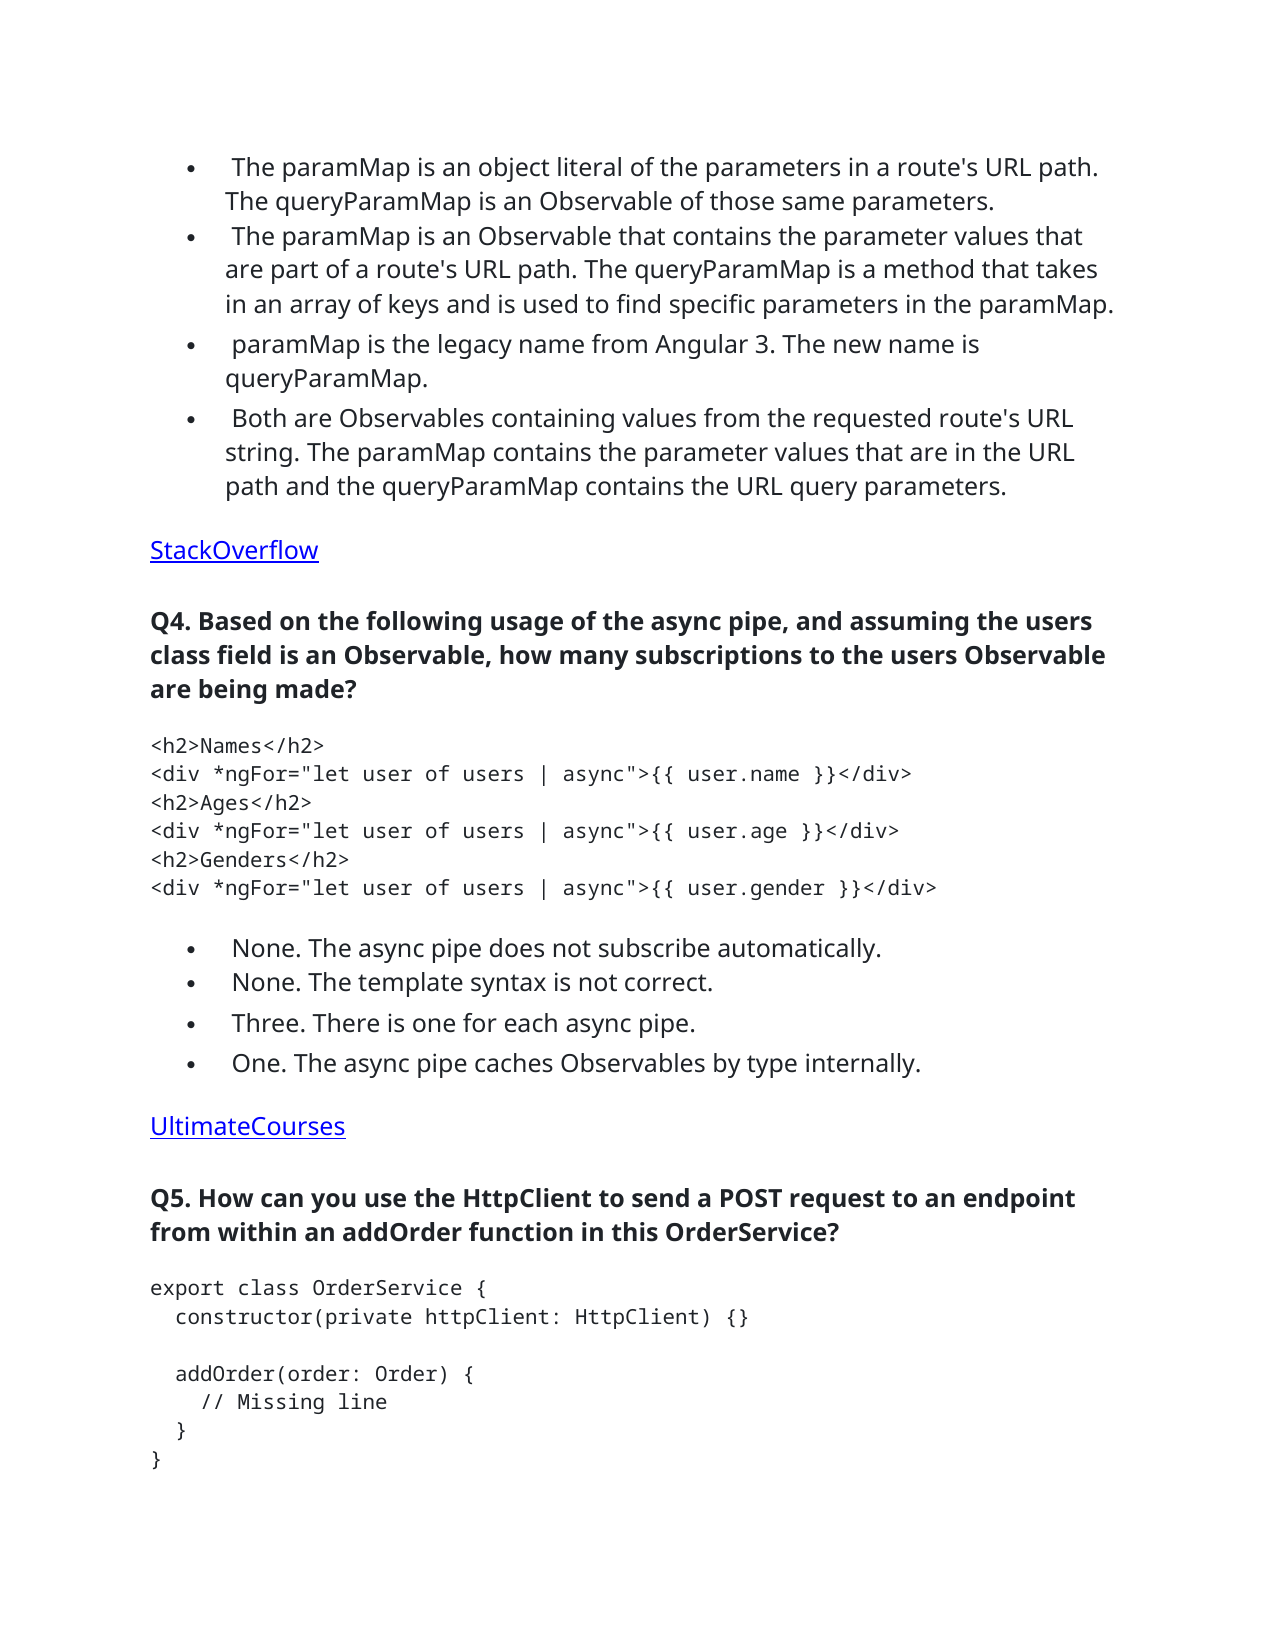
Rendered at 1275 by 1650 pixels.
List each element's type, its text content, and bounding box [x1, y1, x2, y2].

list The paramMap is an object literal of the parameters in a route's URL path. The queryParamMap is an Observable of those same parameters. [187, 150, 1125, 218]
text } [150, 1416, 1125, 1444]
text Q4. Based on the following usage of the async pipe, and assuming the users class field is an Observable, how many subscriptions to the users Observable are being made? [150, 604, 1125, 706]
text UltimateCourses [150, 1109, 1125, 1143]
text <h2>Names</h2> [150, 731, 1125, 759]
list paramMap is the legacy name from Angular 3. The new name is queryParamMap. [187, 327, 1125, 395]
text <h2>Ages</h2> [150, 788, 1125, 816]
list None. The async pipe does not subscribe automatically. [187, 931, 1125, 965]
list Both are Observables containing values from the requested route's URL string. The paramMap contains the parameter values that are in the URL path and the queryParamMap contains the URL query parameters. [187, 401, 1125, 503]
text Q5. How can you use the HttpClient to send a POST request to an endpoint from within an addOrder function in this OrderService? [150, 1180, 1125, 1248]
text <div *ngFor="let user of users | async">{{ user.name }}</div> [150, 759, 1125, 788]
text // Missing line [150, 1387, 1125, 1416]
list One. The async pipe caches Observables by type internally. [187, 1046, 1125, 1079]
text <div *ngFor="let user of users | async">{{ user.gender }}</div> [150, 873, 1125, 902]
text StackOverflow [150, 532, 1125, 566]
text } [150, 1444, 1125, 1472]
list None. The template syntax is not correct. [187, 965, 1125, 999]
text export class OrderService { [150, 1273, 1125, 1302]
list Three. There is one for each async pipe. [187, 1005, 1125, 1039]
text constructor(private httpClient: HttpClient) {} [150, 1302, 1125, 1330]
text addOrder(order: Order) { [150, 1359, 1125, 1387]
text <h2>Genders</h2> [150, 845, 1125, 873]
list The paramMap is an Observable that contains the parameter values that are part of a route's URL path. The queryParamMap is a method that takes in an array of keys and is used to find specific parameters in the paramMap. [187, 218, 1125, 320]
text <div *ngFor="let user of users | async">{{ user.age }}</div> [150, 816, 1125, 845]
